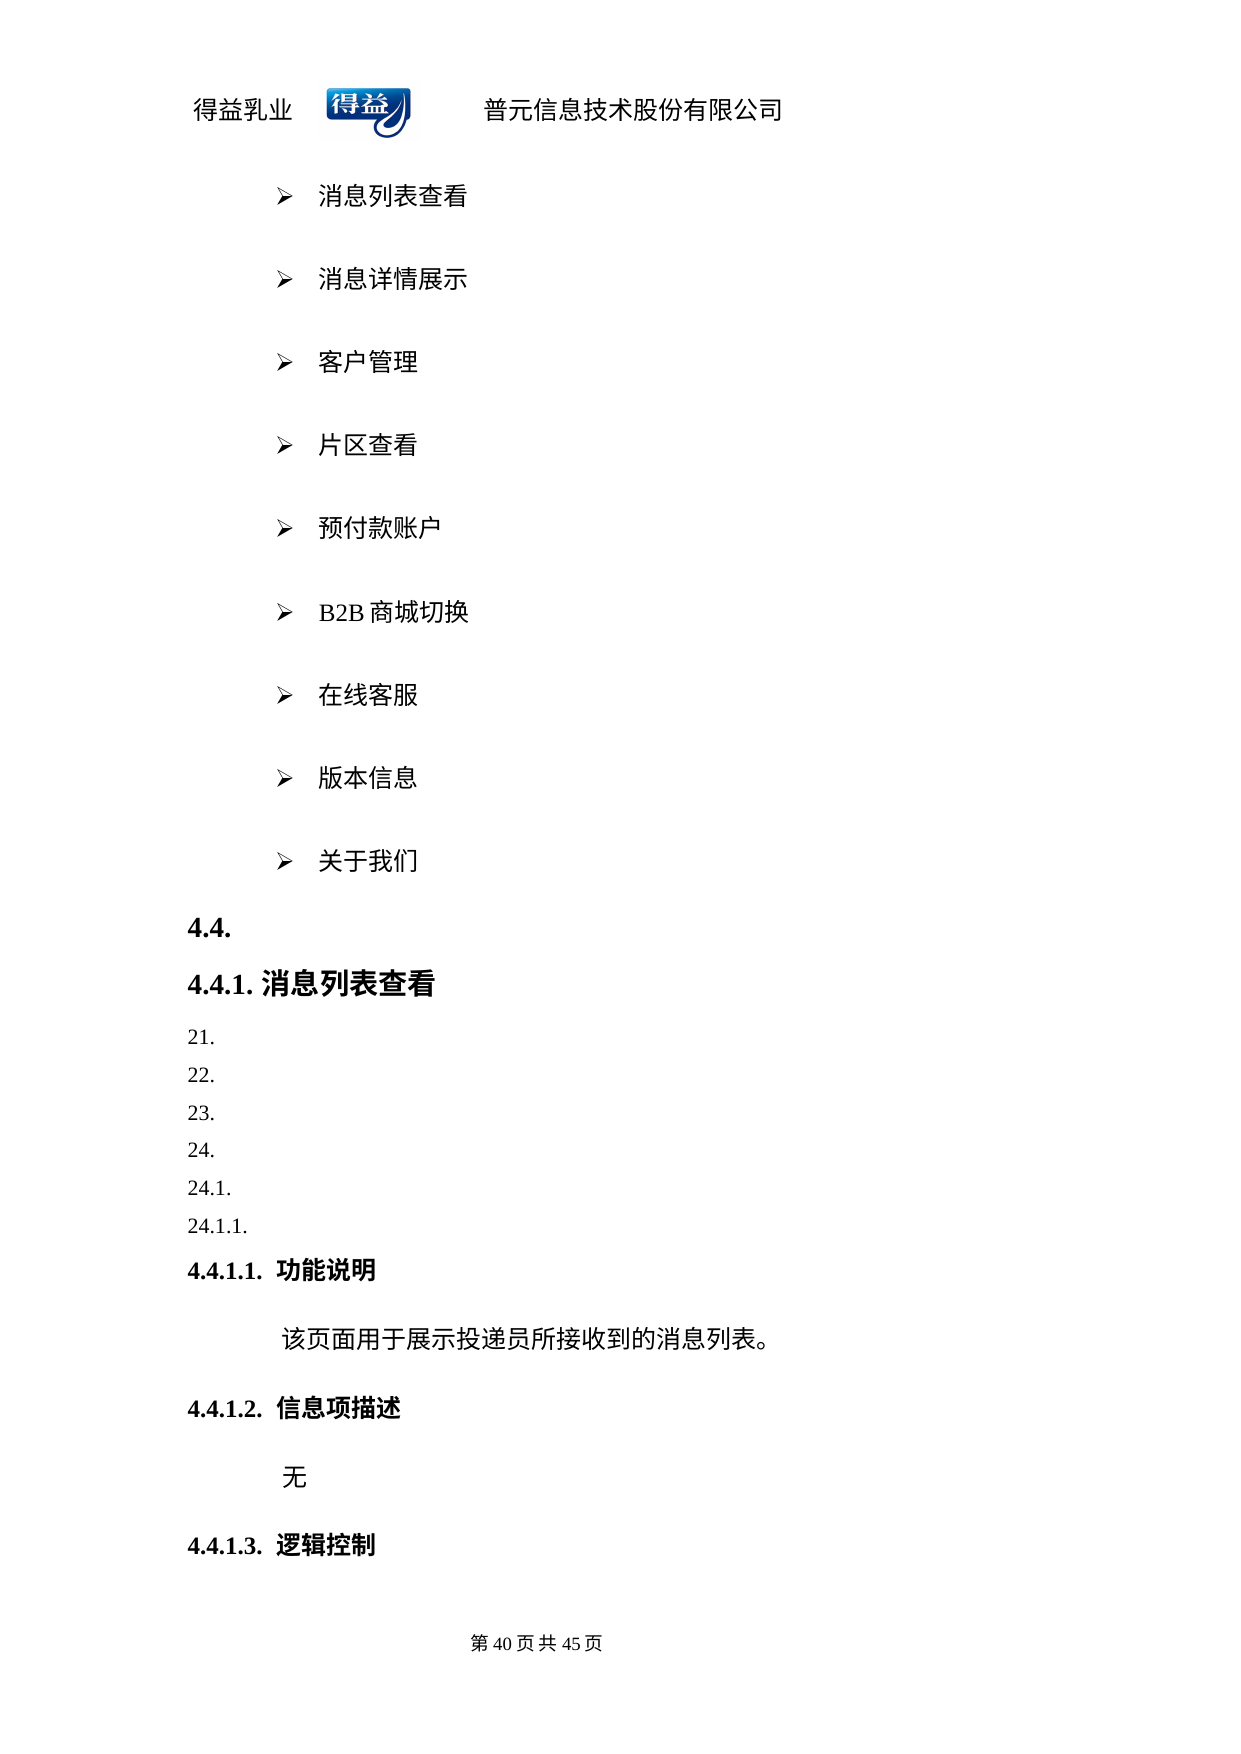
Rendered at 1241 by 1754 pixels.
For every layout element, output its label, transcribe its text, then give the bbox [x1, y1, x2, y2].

list 客户管理 [275, 328, 1053, 393]
list 关于我们 [275, 827, 1053, 892]
subtitle 功能说明 [187, 1251, 1053, 1287]
list 片区查看 [275, 411, 1053, 476]
list 预付款账户 [275, 494, 1053, 559]
list B2B商城切换 [275, 578, 1053, 643]
list 消息详情展示 [275, 245, 1053, 310]
list 版本信息 [275, 744, 1053, 809]
list 消息列表查看 [275, 162, 1053, 227]
subtitle 逻辑控制 [187, 1526, 1053, 1562]
list 无 [232, 1443, 1053, 1508]
text 该页面用于展示投递员所接收到的消息列表。 [231, 1305, 1053, 1370]
picture [318, 80, 421, 141]
list 在线客服 [275, 661, 1053, 726]
subtitle 消息列表查看 [187, 960, 1053, 1003]
subtitle 信息项描述 [187, 1388, 1053, 1424]
